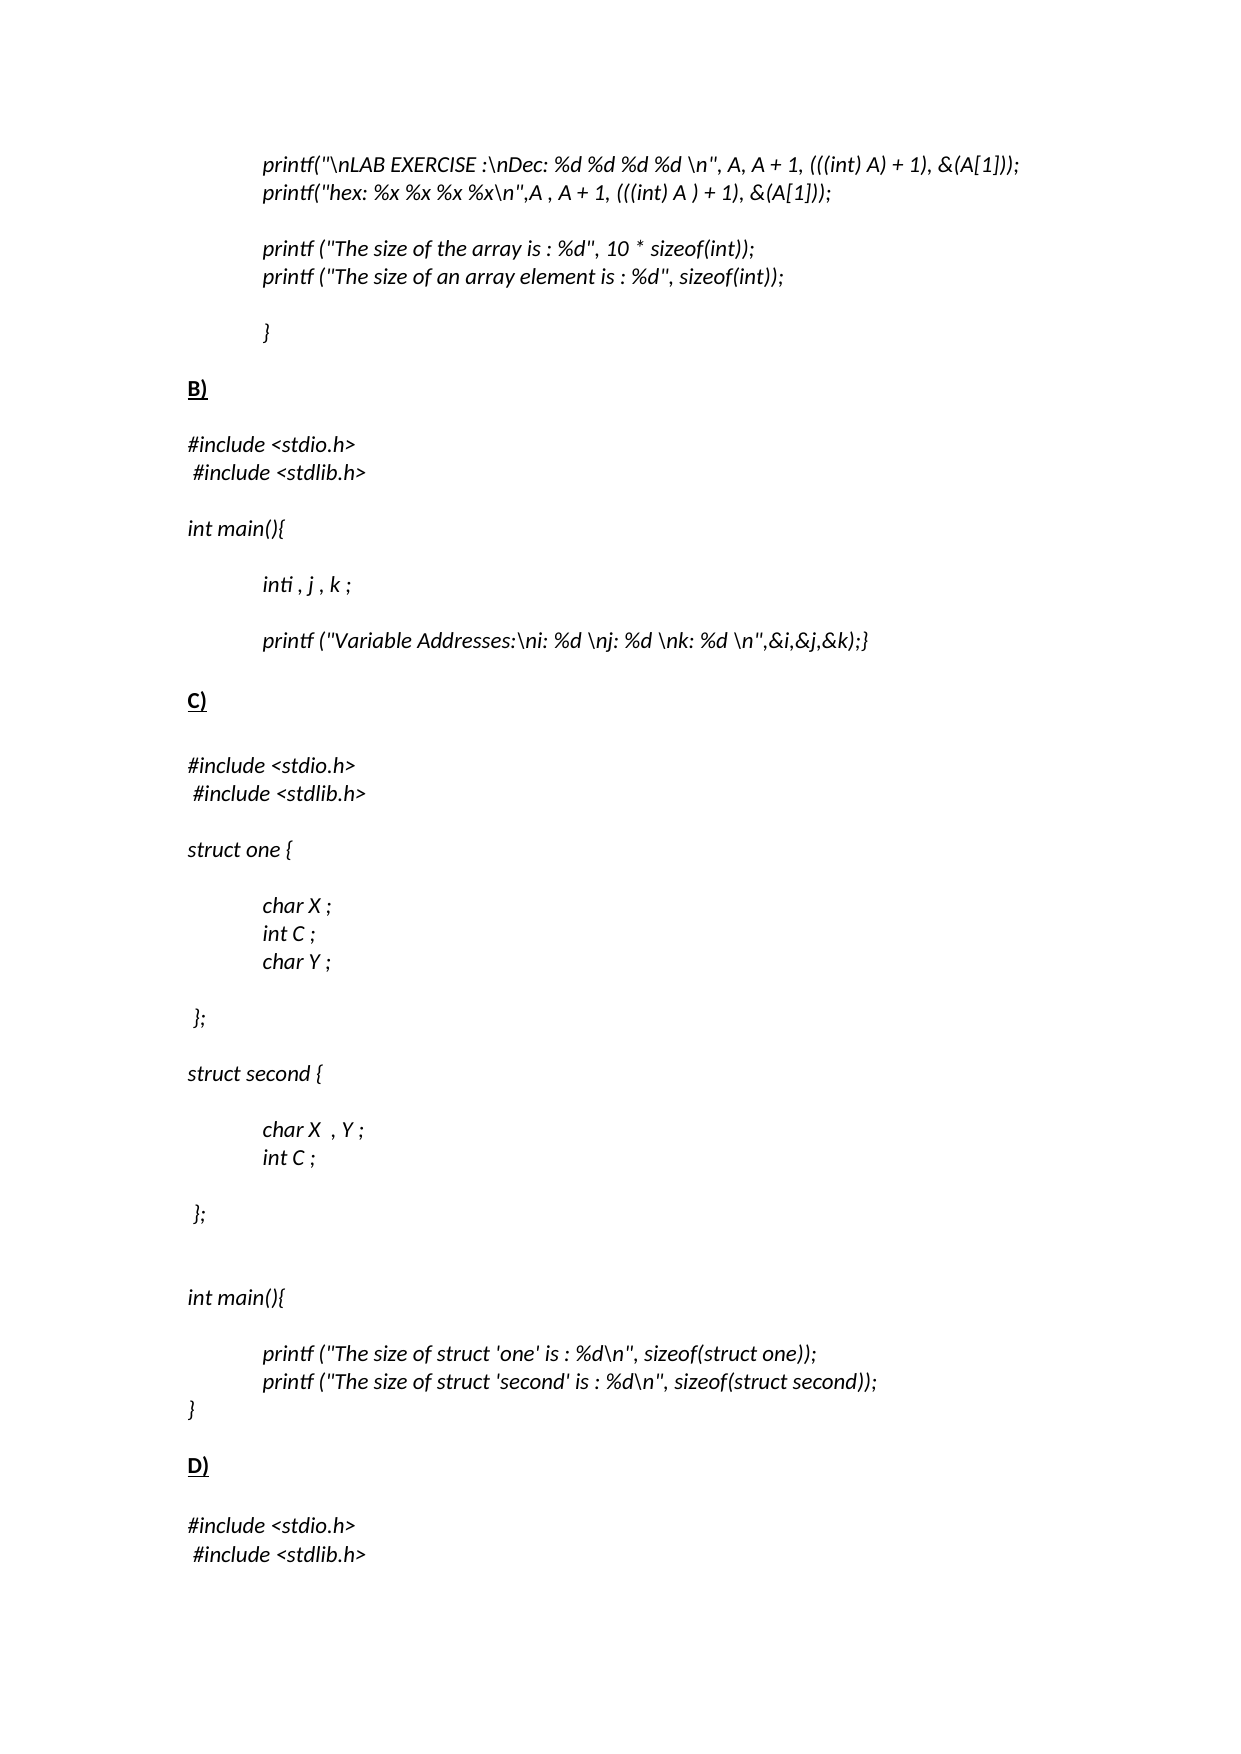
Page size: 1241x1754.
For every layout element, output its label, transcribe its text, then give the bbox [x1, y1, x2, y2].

text int main(){ [187, 1283, 1053, 1311]
text printf ("Variable Addresses:\ni: %d \nj: %d \nk: %d \n",&i,&j,&k);} [187, 626, 1053, 654]
text #include <stdio.h> [187, 1512, 1053, 1540]
text int C ; [187, 919, 1053, 947]
text } [187, 1395, 1053, 1423]
text #include <stdlib.h> [187, 779, 1053, 807]
text struct second { [187, 1059, 1053, 1087]
text #include <stdio.h> [187, 430, 1053, 458]
text #include <stdlib.h> [187, 1540, 1053, 1568]
text }; [187, 1003, 1053, 1031]
text printf("hex: %x %x %x %x\n",A , A + 1, (((int) A ) + 1), &(A[1])); [187, 178, 1053, 206]
text char X , Y ; [187, 1115, 1053, 1143]
text printf ("The size of an array element is : %d", sizeof(int)); [187, 262, 1053, 290]
text char Y ; [187, 947, 1053, 975]
text char X ; [187, 891, 1053, 919]
text #include <stdlib.h> [187, 458, 1053, 486]
text int C ; [187, 1143, 1053, 1171]
text printf("\nLAB EXERCISE :\nDec: %d %d %d %d \n", A, A + 1, (((int) A) + 1), &(A[1])); [187, 150, 1053, 178]
text C) [187, 687, 1053, 714]
text printf ("The size of struct 'one' is : %d\n", sizeof(struct one)); [187, 1339, 1053, 1367]
text B) [187, 374, 1053, 402]
text printf ("The size of the array is : %d", 10 * sizeof(int)); [187, 234, 1053, 262]
text int main(){ [187, 514, 1053, 542]
text #include <stdio.h> [187, 751, 1053, 779]
text } [187, 318, 1053, 346]
text struct one { [187, 835, 1053, 863]
text printf ("The size of struct 'second' is : %d\n", sizeof(struct second)); [187, 1367, 1053, 1395]
text }; [187, 1199, 1053, 1227]
text D) [187, 1451, 1053, 1479]
text inti , j , k ; [187, 570, 1053, 598]
